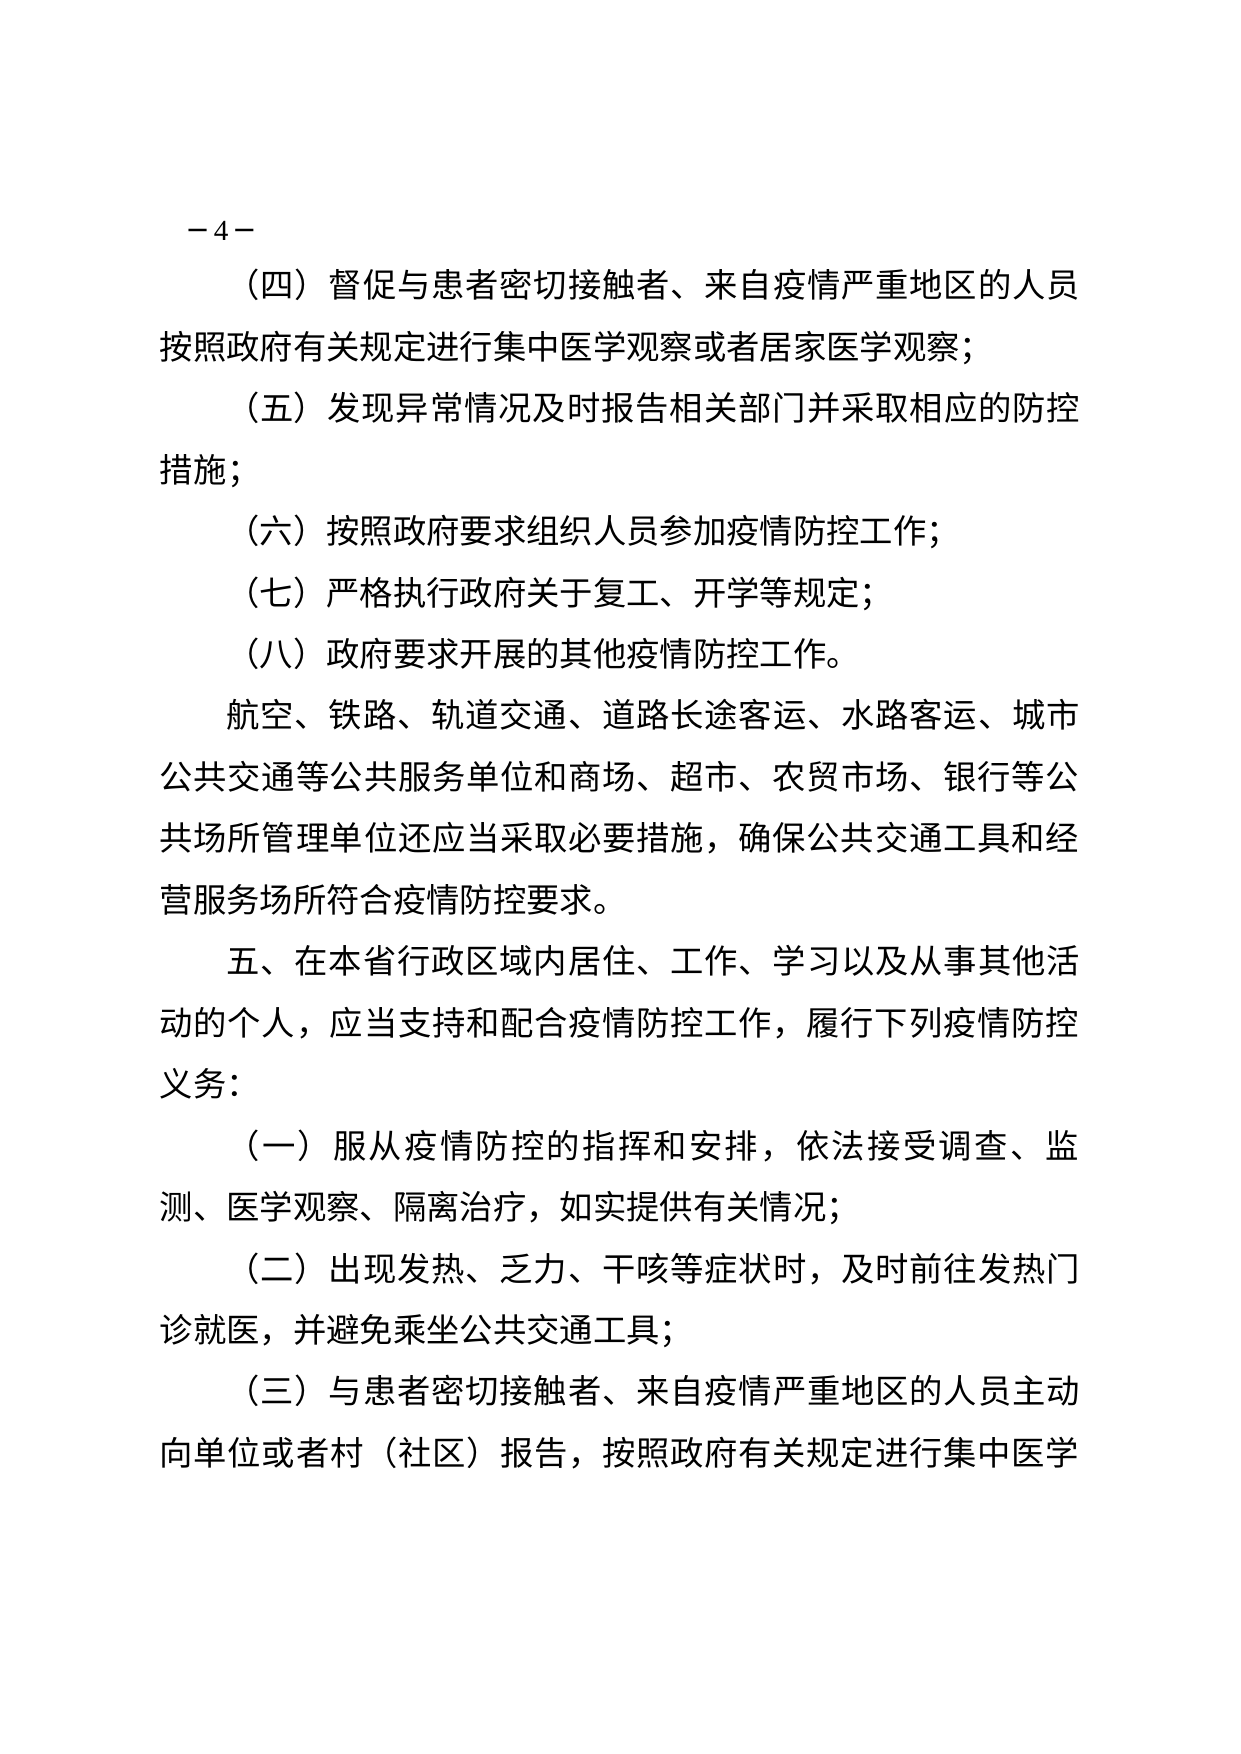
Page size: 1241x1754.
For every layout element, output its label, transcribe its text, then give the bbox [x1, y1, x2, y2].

text （八）政府要求开展的其他疫情防控工作。 [159, 391, 1081, 453]
text （四）严格遵守在公共场所佩戴口罩的规定，减少外出活动，不参加人员聚集活动； [159, 1313, 1081, 1436]
text （六）按照政府要求组织人员参加疫情防控工作； [159, 268, 1081, 330]
text 五、在本省行政区域内居住、工作、学习以及从事其他活动的个人，应当支持和配合疫情防控工作，履行下列疫情防控义务： [159, 698, 1081, 883]
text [159, 207, 1081, 268]
text 航空、铁路、轨道交通、道路长途客运、水路客运、城市公共交通等公共服务单位和商场、超市、农贸市场、银行等公共场所管理单位还应当采取必要措施，确保公共交通工具和经营服务场所符合疫情防控要求。 [159, 453, 1081, 698]
text （二）出现发热、乏力、干咳等症状时，及时前往发热门诊就医，并避免乘坐公共交通工具； [159, 1006, 1081, 1129]
text （一）服从疫情防控的指挥和安排，依法接受调查、监测、医学观察、隔离治疗，如实提供有关情况； [159, 883, 1081, 1006]
text （三）与患者密切接触者、来自疫情严重地区的人员主动向单位或者村（社区）报告，按照政府有关规定进行集中医学观察或者居家医学观察，服从管理； [159, 1129, 1081, 1313]
text （七）严格执行政府关于复工、开学等规定； [159, 330, 1081, 391]
text （五）不造谣、不信谣、不传谣； [159, 1436, 1081, 1497]
